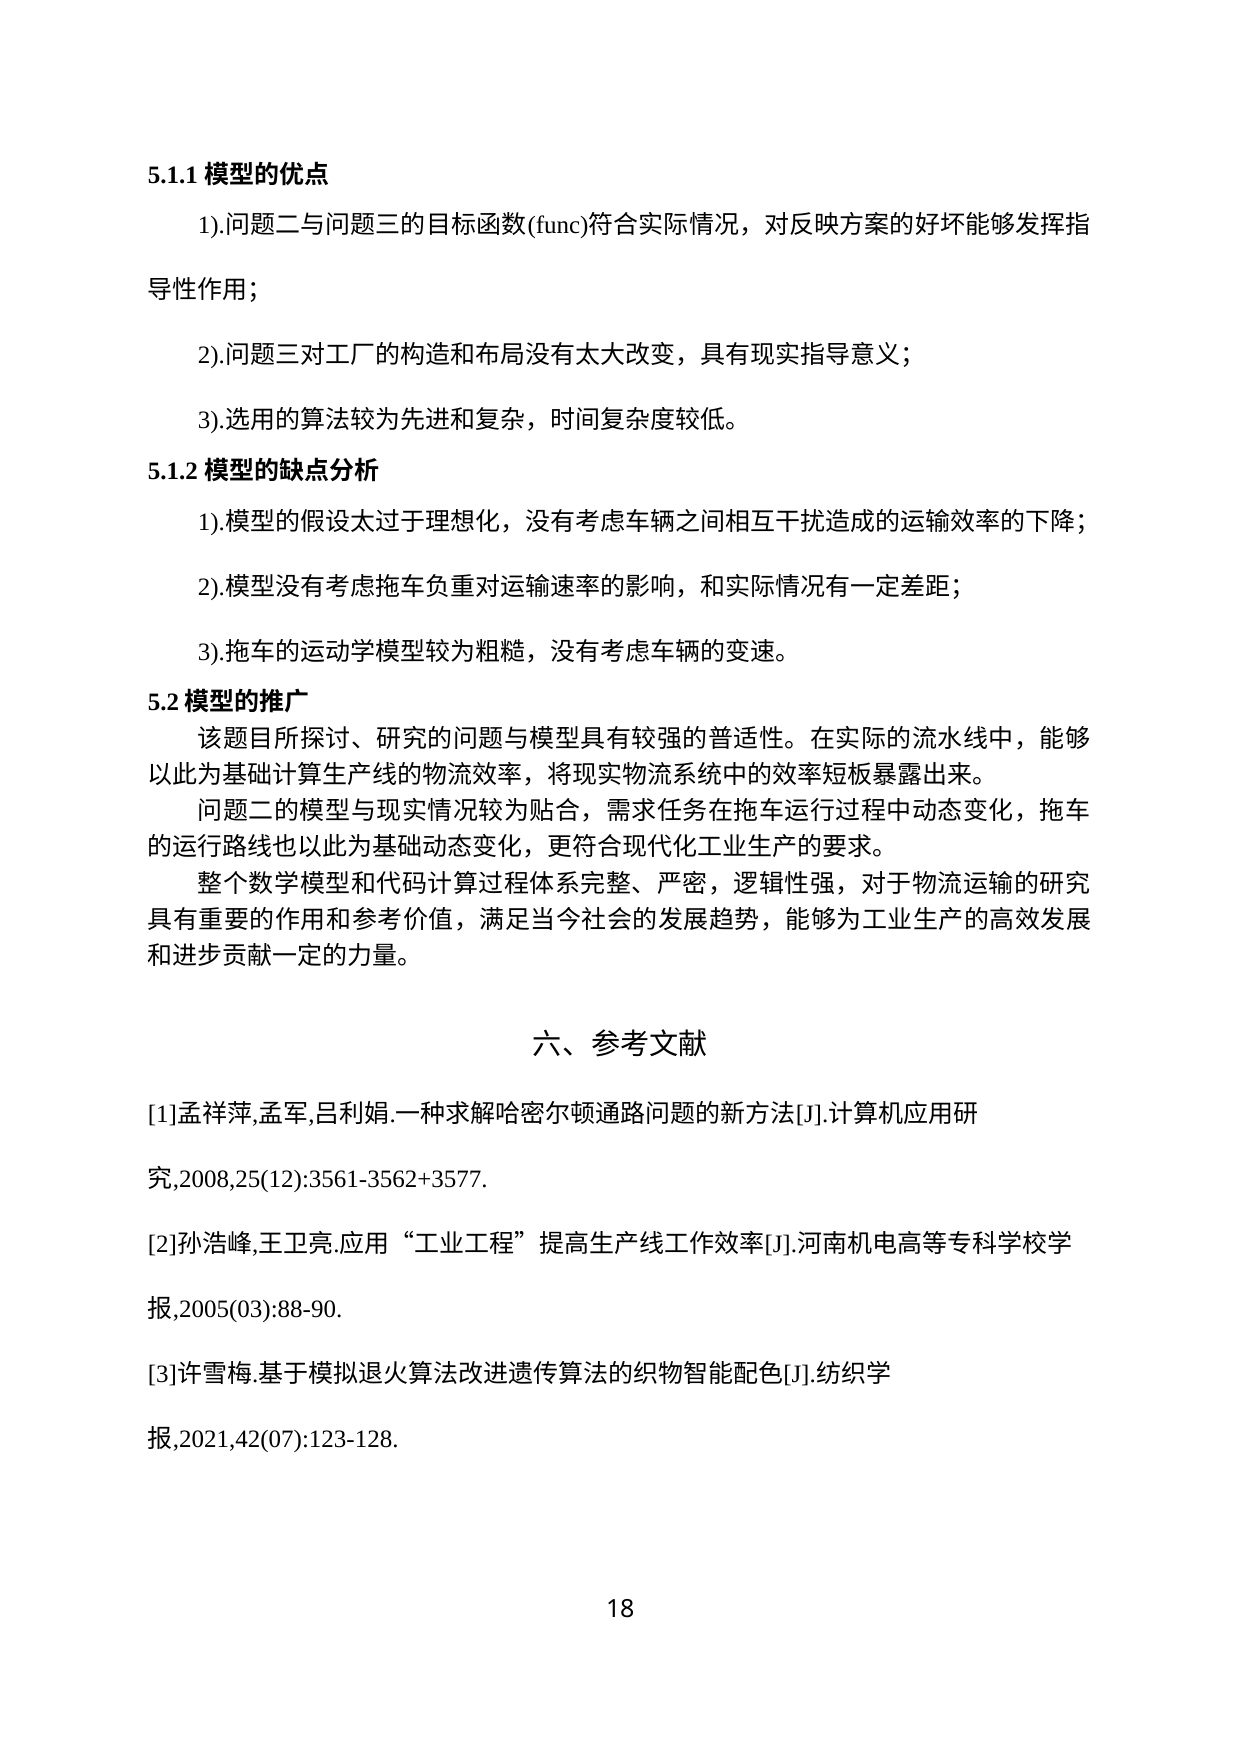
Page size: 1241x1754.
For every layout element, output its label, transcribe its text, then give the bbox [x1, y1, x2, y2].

text 3).选用的算法较为先进和复杂，时间复杂度较低。 [148, 386, 1092, 451]
text [2]孙浩峰,王卫亮.应用“工业工程”提高生产线工作效率[J].河南机电高等专科学校学报,2005(03):88-90. [148, 1209, 1092, 1339]
text 六、参考文献 [148, 1021, 1092, 1063]
text 5.2模型的推广 [148, 682, 1092, 718]
text 1).问题二与问题三的目标函数(func)符合实际情况，对反映方案的好坏能够发挥指导性作用； [148, 191, 1092, 321]
text 整个数学模型和代码计算过程体系完整、严密，逻辑性强，对于物流运输的研究具有重要的作用和参考价值，满足当今社会的发展趋势，能够为工业生产的高效发展和进步贡献一定的力量。 [148, 863, 1092, 972]
text 5.1.2 模型的缺点分析 [148, 451, 1092, 487]
text 问题二的模型与现实情况较为贴合，需求任务在拖车运行过程中动态变化，拖车的运行路线也以此为基础动态变化，更符合现代化工业生产的要求。 [148, 791, 1092, 863]
text 1).模型的假设太过于理想化，没有考虑车辆之间相互干扰造成的运输效率的下降； [148, 487, 1092, 552]
text 2).问题三对工厂的构造和布局没有太大改变，具有现实指导意义； [148, 321, 1092, 386]
text 该题目所探讨、研究的问题与模型具有较强的普适性。在实际的流水线中，能够以此为基础计算生产线的物流效率，将现实物流系统中的效率短板暴露出来。 [148, 718, 1092, 791]
text 3).拖车的运动学模型较为粗糙，没有考虑车辆的变速。 [148, 617, 1092, 682]
text [1]孟祥萍,孟军,吕利娟.一种求解哈密尔顿通路问题的新方法[J].计算机应用研究,2008,25(12):3561-3562+3577. [148, 1079, 1092, 1209]
text 5.1.1 模型的优点 [148, 154, 1092, 191]
text 2).模型没有考虑拖车负重对运输速率的影响，和实际情况有一定差距； [148, 552, 1092, 617]
text [3]许雪梅.基于模拟退火算法改进遗传算法的织物智能配色[J].纺织学报,2021,42(07):123-128. [148, 1339, 1092, 1469]
